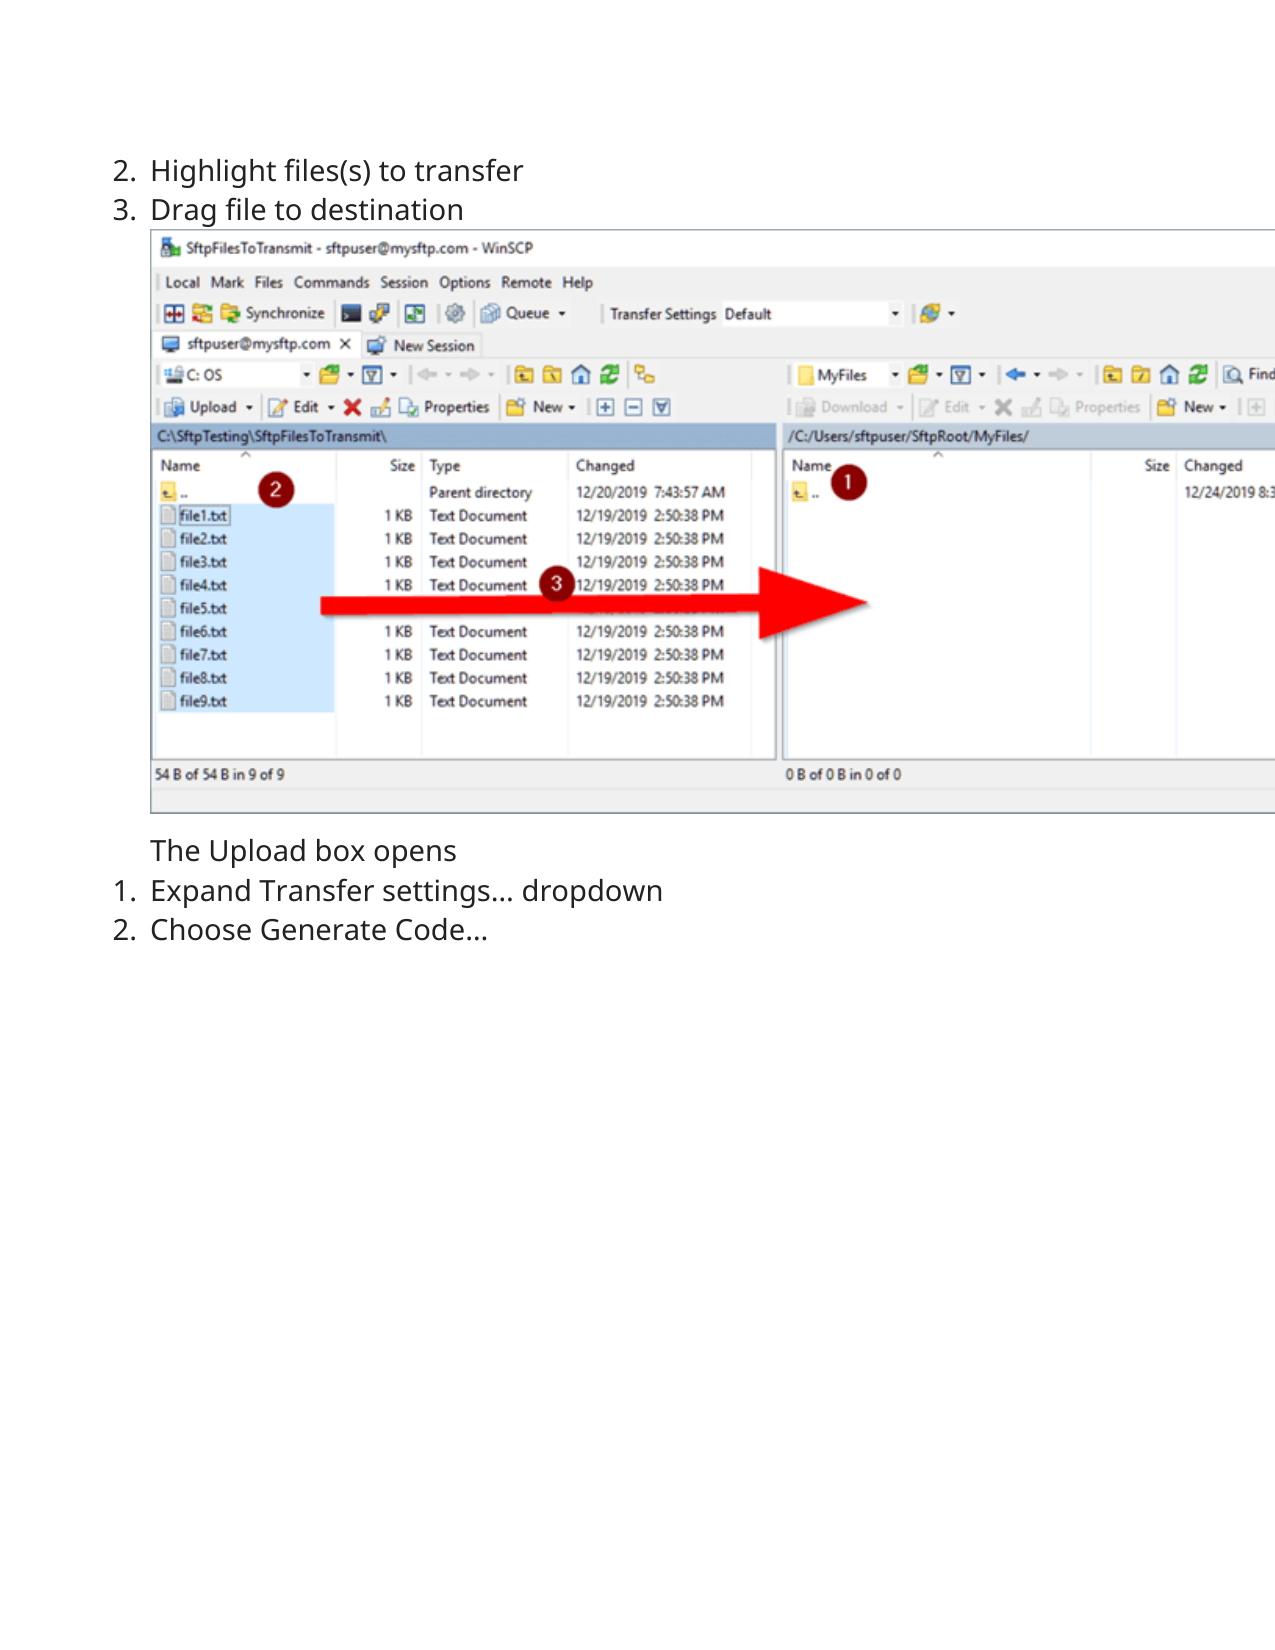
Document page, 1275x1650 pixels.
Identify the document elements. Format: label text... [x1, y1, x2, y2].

list Drag file to destination [112, 190, 1125, 229]
list Expand Transfer settings… dropdown [112, 870, 1125, 909]
list Highlight files(s) to transfer [112, 150, 1125, 190]
picture [150, 229, 1275, 814]
list Choose Generate Code… [112, 909, 1125, 949]
text The Upload box opens [150, 830, 1125, 870]
